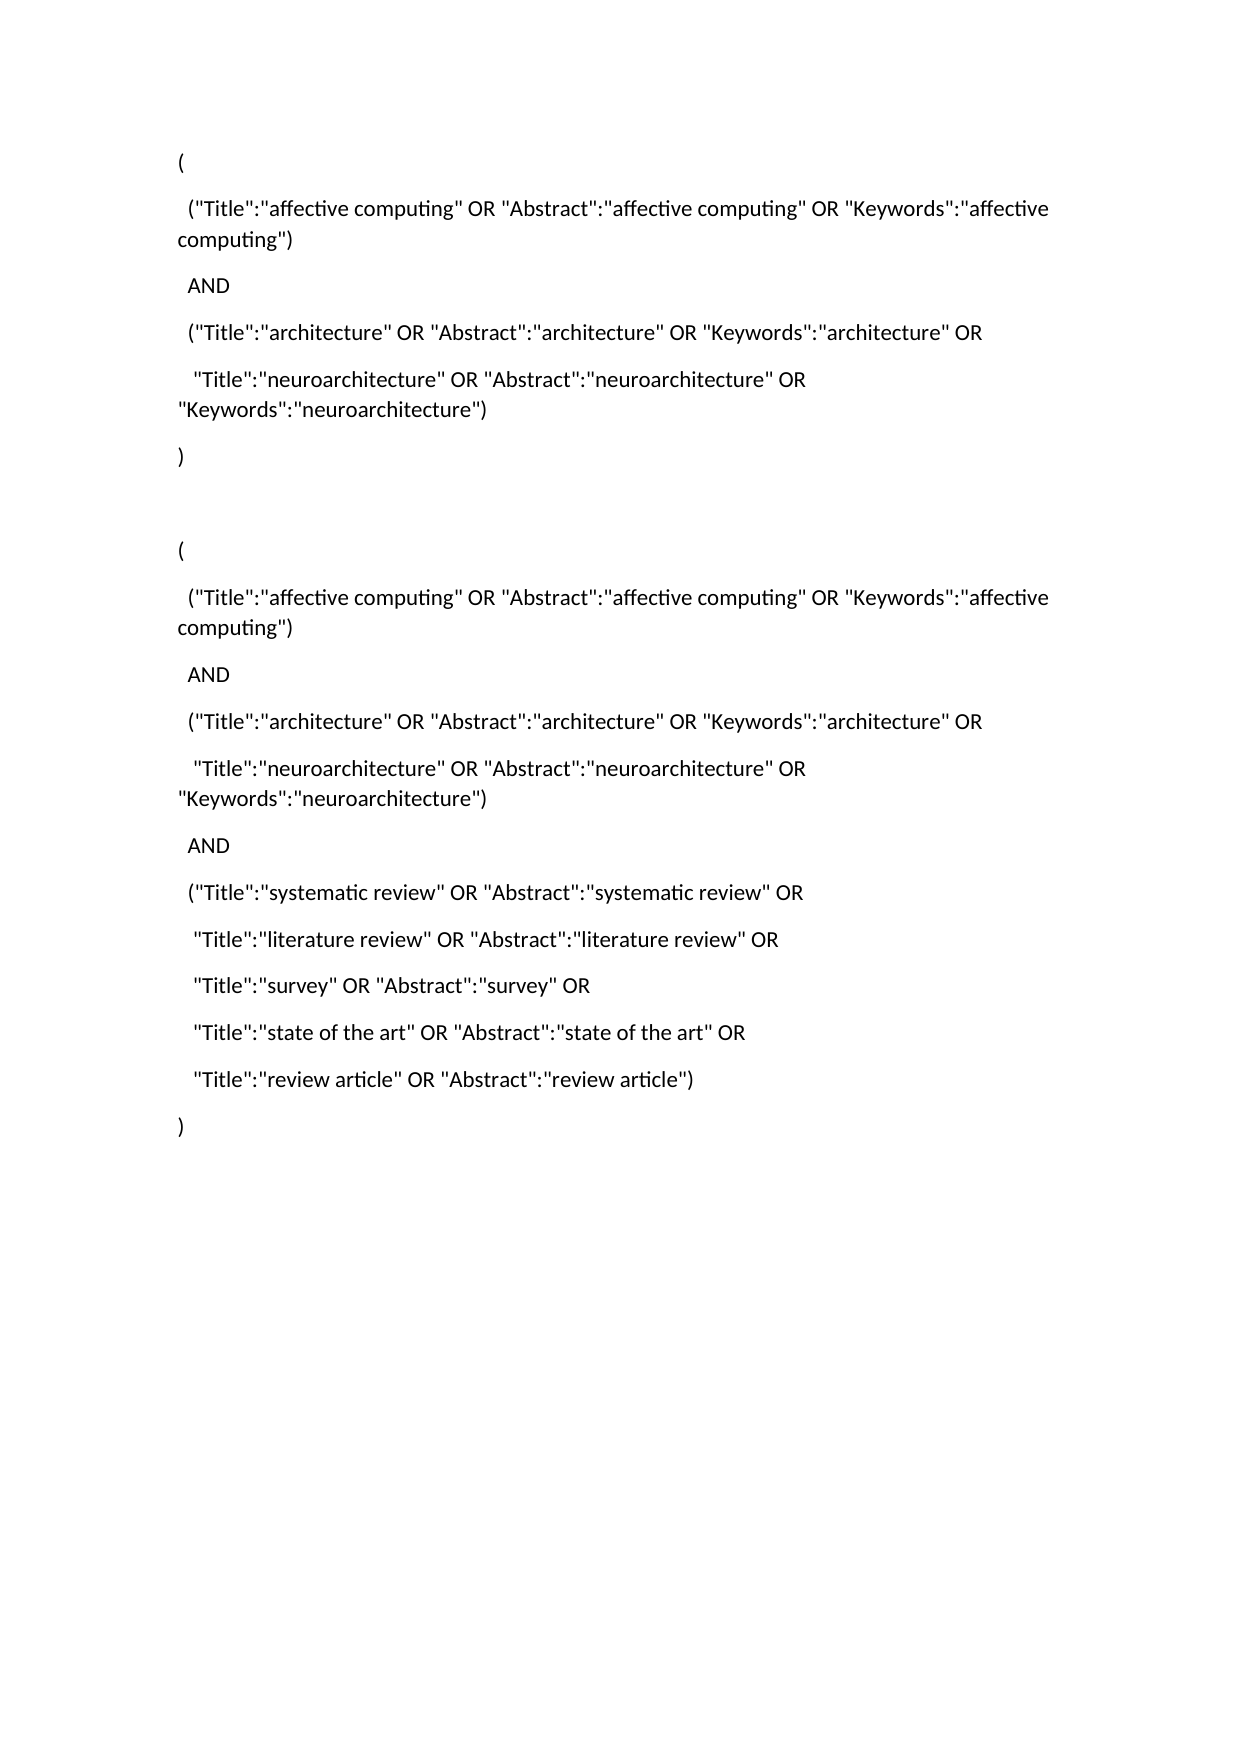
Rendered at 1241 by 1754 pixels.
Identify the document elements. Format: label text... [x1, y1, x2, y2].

text ("Title":"affective computing" OR "Abstract":"affective computing" OR "Keywords":"affective computing") [177, 583, 1063, 641]
text "Title":"review article" OR "Abstract":"review article") [177, 1065, 1063, 1093]
text "Title":"survey" OR "Abstract":"survey" OR [177, 972, 1063, 999]
text ( [177, 536, 1063, 564]
text ("Title":"affective computing" OR "Abstract":"affective computing" OR "Keywords":"affective computing") [177, 194, 1063, 253]
text AND [177, 831, 1063, 859]
text ( [177, 148, 1063, 176]
text "Title":"neuroarchitecture" OR "Abstract":"neuroarchitecture" OR "Keywords":"neuroarchitecture") [177, 365, 1063, 423]
text ("Title":"systematic review" OR "Abstract":"systematic review" OR [177, 878, 1063, 906]
text AND [177, 272, 1063, 299]
text "Title":"literature review" OR "Abstract":"literature review" OR [177, 925, 1063, 953]
text "Title":"state of the art" OR "Abstract":"state of the art" OR [177, 1018, 1063, 1046]
text ) [177, 1112, 1063, 1140]
text ) [177, 442, 1063, 470]
text AND [177, 660, 1063, 688]
text "Title":"neuroarchitecture" OR "Abstract":"neuroarchitecture" OR "Keywords":"neuroarchitecture") [177, 754, 1063, 812]
text ("Title":"architecture" OR "Abstract":"architecture" OR "Keywords":"architecture" OR [177, 707, 1063, 735]
text ("Title":"architecture" OR "Abstract":"architecture" OR "Keywords":"architecture" OR [177, 318, 1063, 346]
